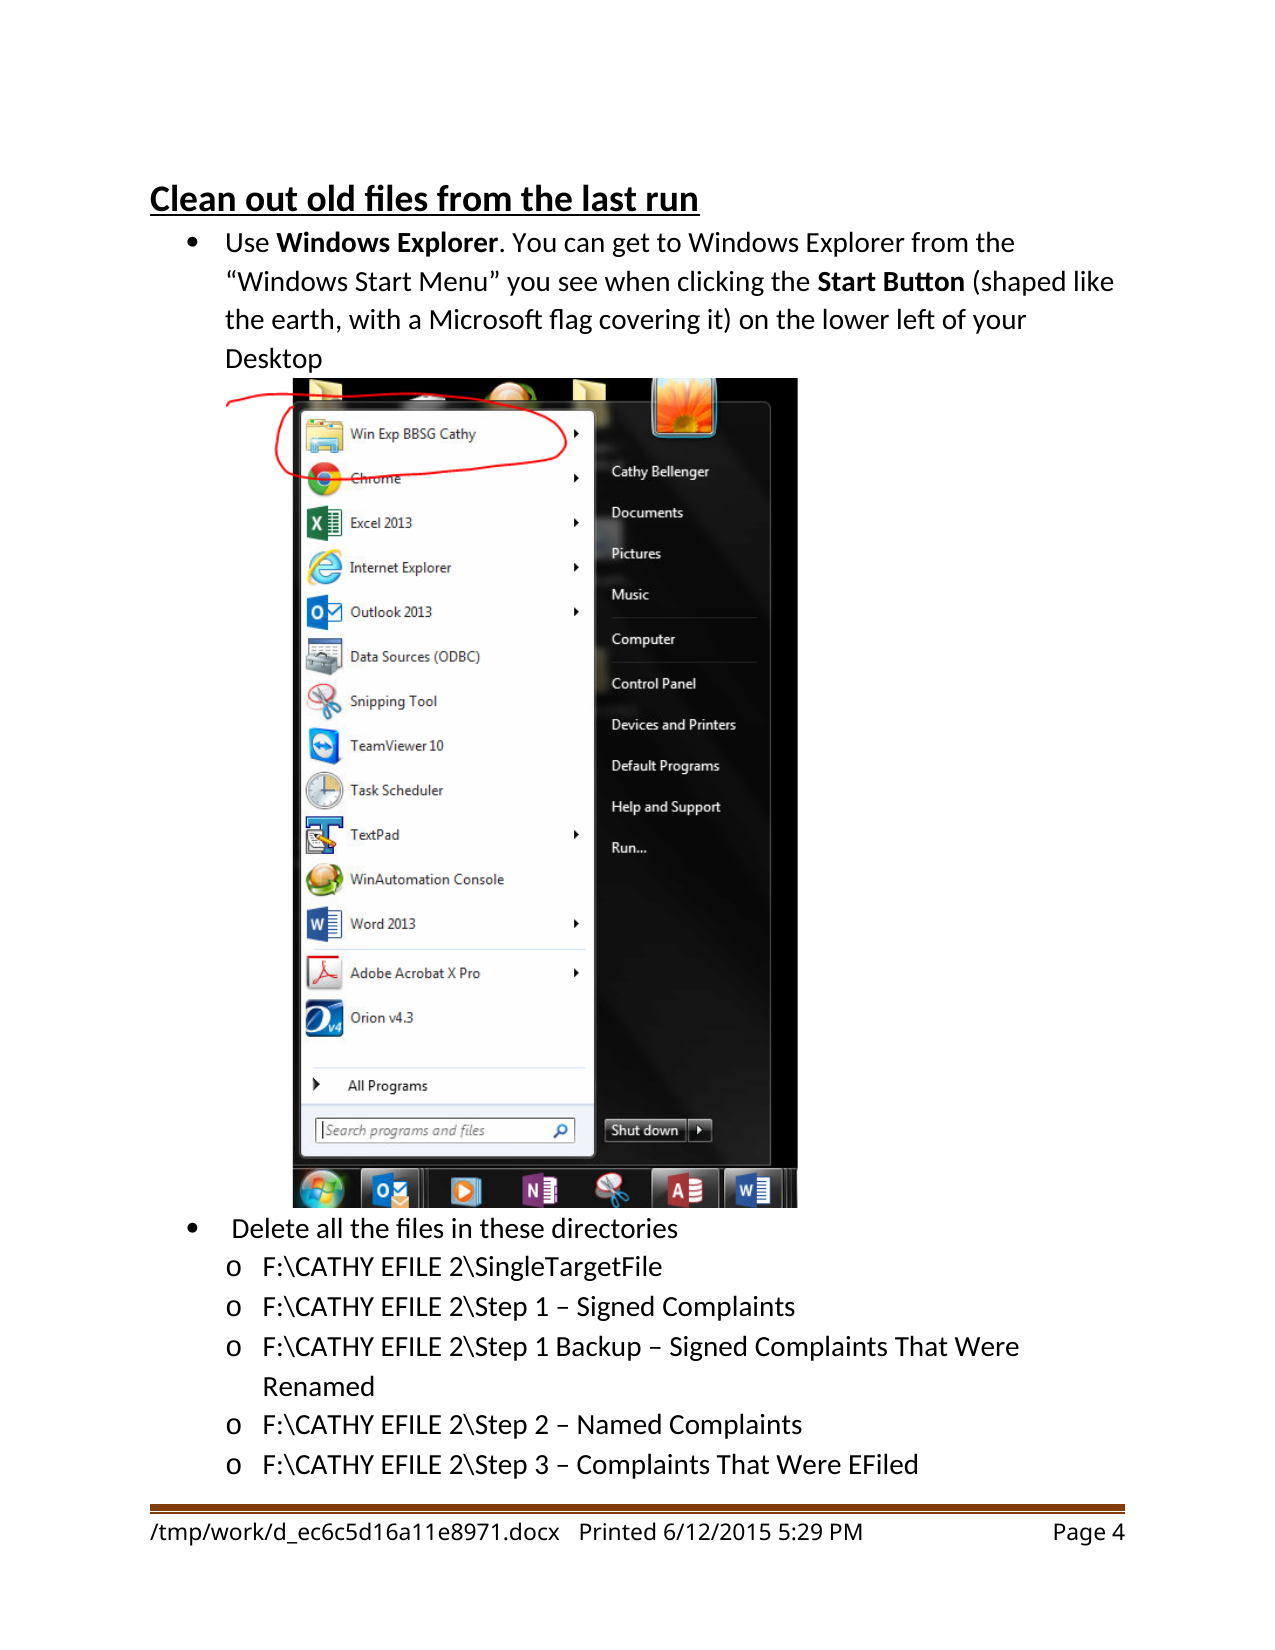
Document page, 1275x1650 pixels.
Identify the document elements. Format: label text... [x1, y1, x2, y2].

list Delete all the files in these directories [187, 1210, 1125, 1245]
subtitle Clean out old files from the last run [150, 175, 1125, 221]
list Use Windows Explorer. You can get to Windows Explorer from the “Windows Start Menu” you see when clicking the Start Button (shaped like the earth, with a Microsoft flag covering it) on the lower left of your Desktop [187, 224, 1125, 375]
list F:\CATHY EFILE 2\Step 1 – Signed Complaints [225, 1288, 1125, 1325]
picture [225, 378, 798, 1208]
list F:\CATHY EFILE 2\SingleTargetFile [225, 1248, 1125, 1285]
list F:\CATHY EFILE 2\Step 2 – Named Complaints [225, 1406, 1125, 1443]
list F:\CATHY EFILE 2\Step 1 Backup – Signed Complaints That Were Renamed [225, 1328, 1125, 1404]
